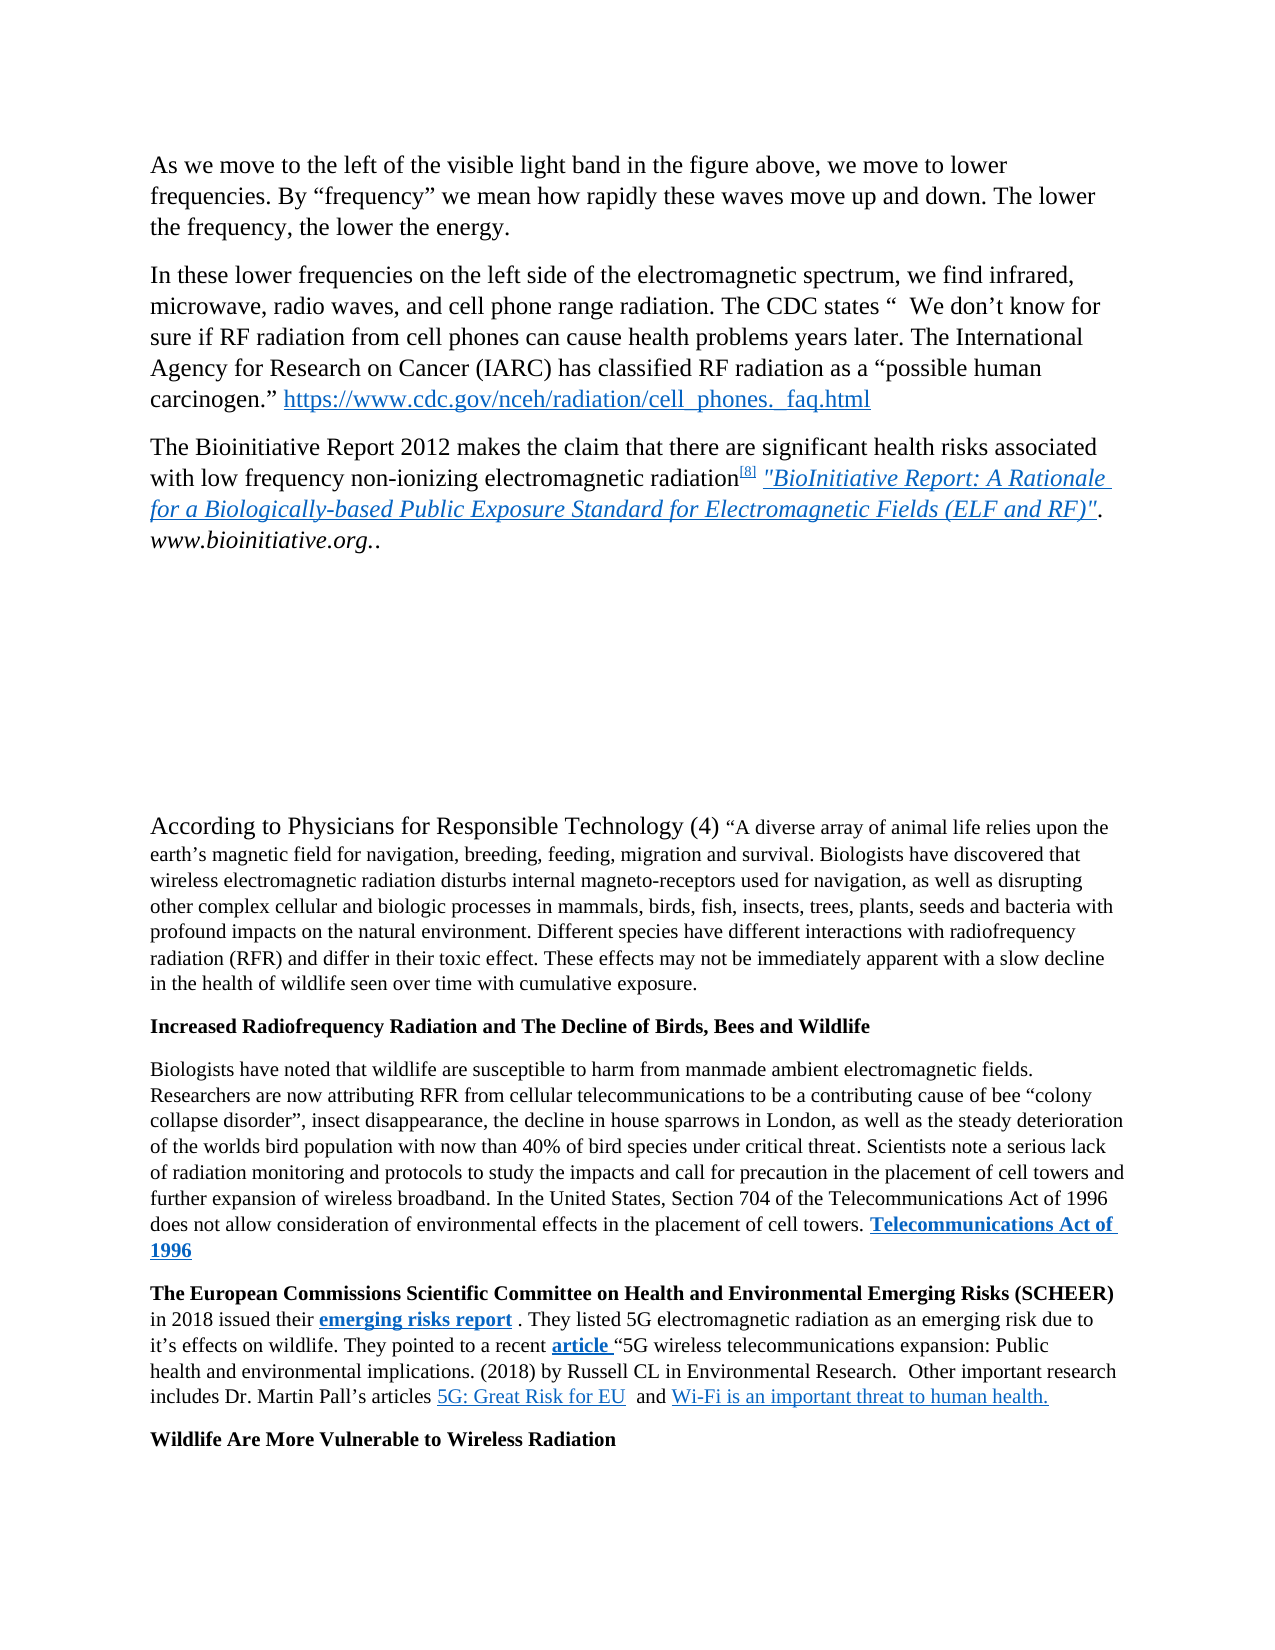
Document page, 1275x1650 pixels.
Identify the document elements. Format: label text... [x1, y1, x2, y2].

text Wildlife Are More Vulnerable to Wireless Radiation [150, 1427, 1125, 1451]
text As we move to the left of the visible light band in the figure above, we move to lower frequencies. By “frequency” we mean how rapidly these waves move up and down. The lower the frequency, the lower the energy. [150, 150, 1125, 241]
text According to Physicians for Responsible Technology (4) “A diverse array of animal life relies upon the earth’s magnetic field for navigation, breeding, feeding, migration and survival. Biologists have discovered that wireless electromagnetic radiation disturbs internal magneto-receptors used for navigation, as well as disrupting other complex cellular and biologic processes in mammals, birds, fish, insects, trees, plants, seeds and bacteria with profound impacts on the natural environment. Different species have different interactions with radiofrequency radiation (RFR) and differ in their toxic effect. These effects may not be immediately apparent with a slow decline in the health of wildlife seen over time with cumulative exposure. [150, 811, 1125, 995]
text The Bioinitiative Report 2012 makes the claim that there are significant health risks associated with low frequency non-ionizing electromagnetic radiation[8] "BioInitiative Report: A Rationale for a Biologically-based Public Exposure Standard for Electromagnetic Fields (ELF and RF)". www.bioinitiative.org.. [150, 432, 1125, 553]
text Biologists have noted that wildlife are susceptible to harm from manmade ambient electromagnetic fields. Researchers are now attributing RFR from cellular telecommunications to be a contributing cause of bee “colony collapse disorder”, insect disappearance, the decline in house sparrows in London, as well as the steady deterioration of the worlds bird population with now than 40% of bird species under critical threat. Scientists note a serious lack of radiation monitoring and protocols to study the impacts and call for precaution in the placement of cell towers and further expansion of wireless broadband. In the United States, Section 704 of the Telecommunications Act of 1996 does not allow consideration of environmental effects in the placement of cell towers. Telecommunications Act of 1996 [150, 1057, 1125, 1262]
text In these lower frequencies on the left side of the electromagnetic spectrum, we find infrared, microwave, radio waves, and cell phone range radiation. The CDC states “ We don’t know for sure if RF radiation from cell phones can cause health problems years later. The International Agency for Research on Cancer (IARC) has classified RF radiation as a “possible human carcinogen.” https://www.cdc.gov/nceh/radiation/cell_phones._faq.html [150, 260, 1125, 413]
text Increased Radiofrequency Radiation and The Decline of Birds, Bees and Wildlife [150, 1014, 1125, 1038]
text The European Commissions Scientific Committee on Health and Environmental Emerging Risks (SCHEER) in 2018 issued their emerging risks report . They listed 5G electromagnetic radiation as an emerging risk due to it’s effects on wildlife. They pointed to a recent article “5G wireless telecommunications expansion: Public health and environmental implications. (2018) by Russell CL in Environmental Research. Other important research includes Dr. Martin Pall’s articles 5G: Great Risk for EU and Wi-Fi is an important threat to human health. [150, 1281, 1125, 1408]
